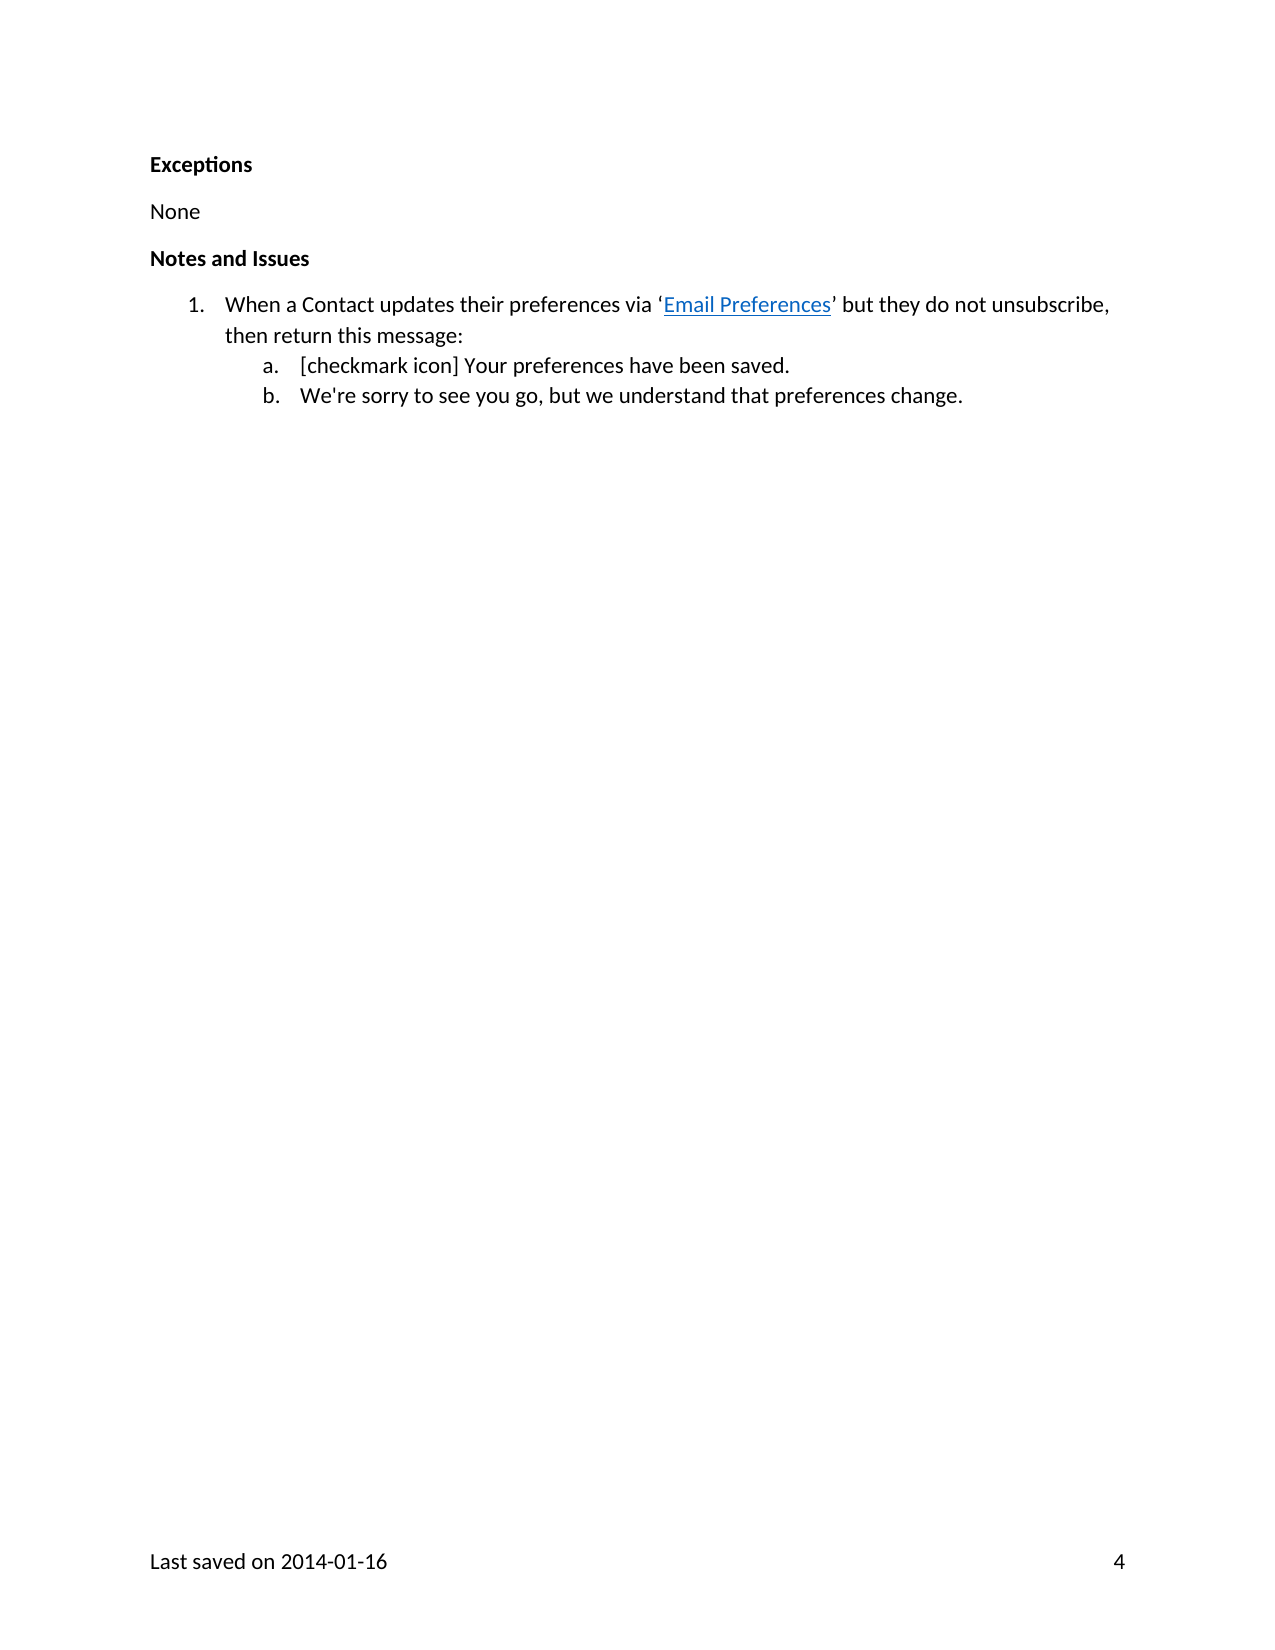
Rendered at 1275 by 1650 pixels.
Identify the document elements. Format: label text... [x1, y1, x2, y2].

list We're sorry to see you go, but we understand that preferences change. [262, 381, 1125, 409]
text None [150, 197, 1125, 225]
list [checkmark icon] Your preferences have been saved. [262, 351, 1125, 379]
text Notes and Issues [150, 244, 1125, 272]
text Exceptions [150, 150, 1125, 178]
list When a Contact updates their preferences via ‘Email Preferences’ but they do not unsubscribe, then return this message: [187, 291, 1125, 349]
